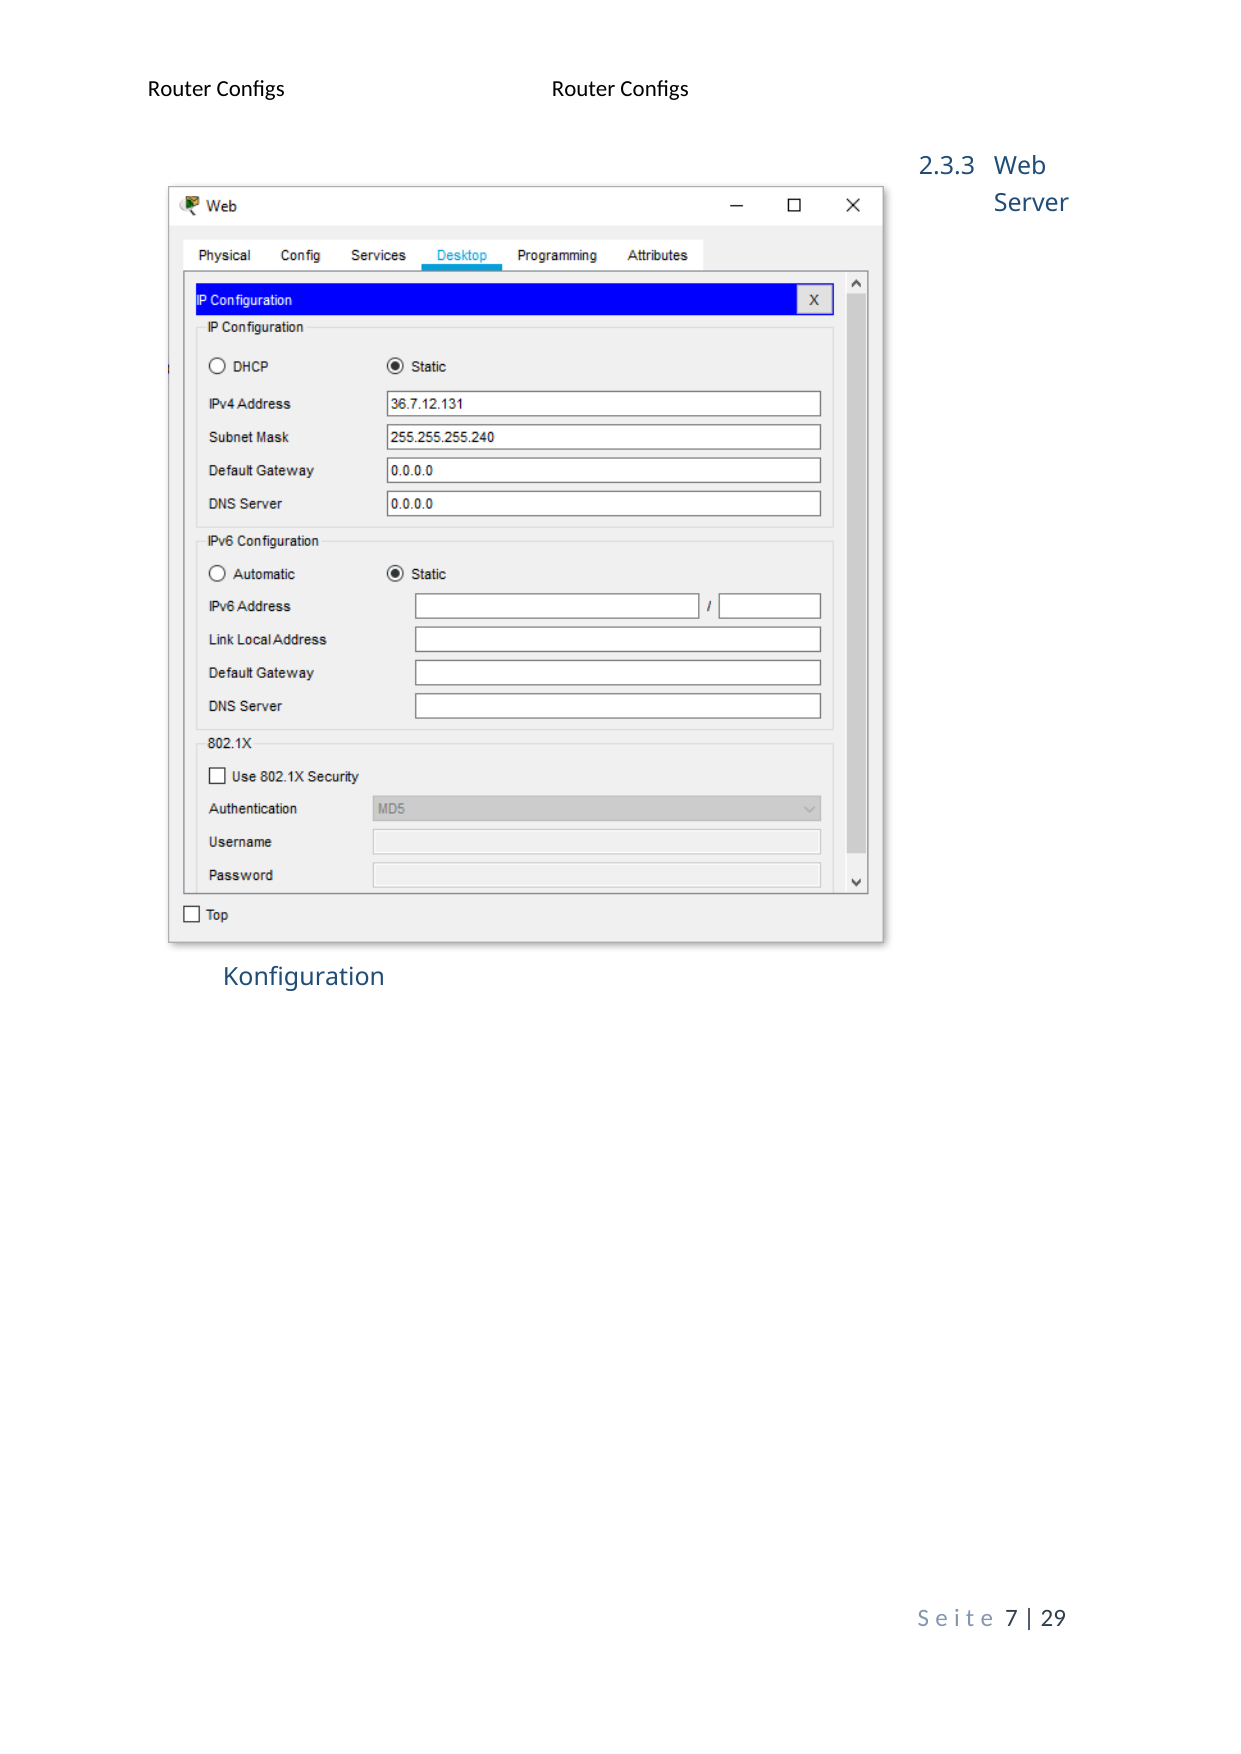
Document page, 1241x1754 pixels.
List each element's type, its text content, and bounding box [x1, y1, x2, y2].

picture [168, 186, 884, 943]
